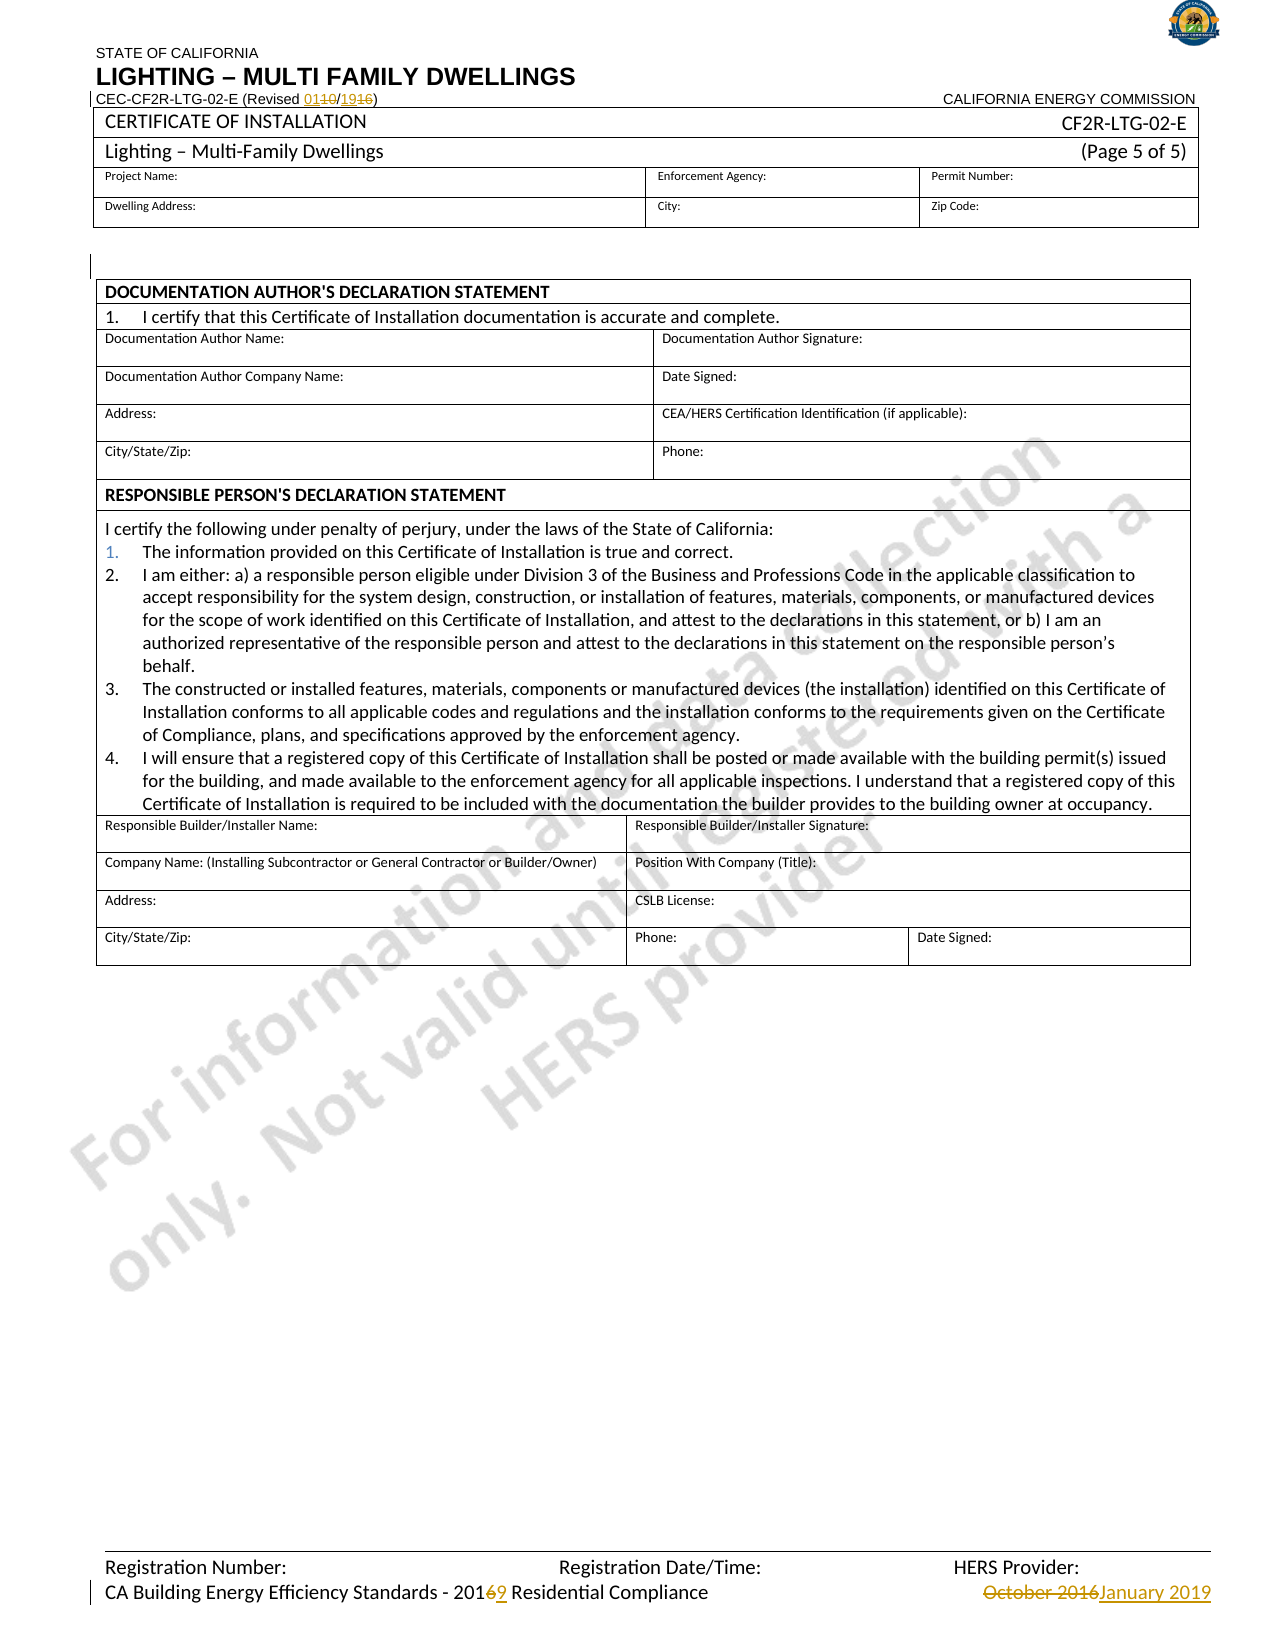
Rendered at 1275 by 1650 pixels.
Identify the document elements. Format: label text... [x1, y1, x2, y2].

table_cell Address: [97, 405, 653, 441]
table_cell Address: [97, 891, 626, 927]
picture [1168, 0, 1220, 46]
table_cell Responsible Builder/Installer Name: [97, 816, 626, 852]
table_cell City/State/Zip: [97, 928, 626, 965]
table_cell Documentation Author Signature: [654, 330, 1190, 366]
table_cell CSLB License: [627, 891, 1190, 927]
table_cell City/State/Zip: [97, 442, 653, 479]
table_cell Documentation Author Name: [97, 330, 653, 366]
table_cell Date Signed: [654, 367, 1190, 404]
table_cell I certify the following under penalty of perjury, under the laws of the State of California: The information provided on this Certificate of Installation is true and correct. I am either: a) a responsible person eligible under Division 3 of the Business and Professions Code in the applicable classification to accept responsibility for the system design, construction, or installation of features, materials, components, or manufactured devices for the scope of work identified on this Certificate of Installation, and attest to the declarations in this statement, or b) I am an authorized representative of the responsible person and attest to the declarations in this statement on the responsible person’s behalf. The constructed or installed features, materials, components or manufactured devices (the installation) identified on this Certificate of Installation conforms to all applicable codes and regulations and the installation conforms to the requirements given on the Certificate of Compliance, plans, and specifications approved by the enforcement agency. I will ensure that a registered copy of this Certificate of Installation shall be posted or made available with the building permit(s) issued for the building, and made available to the enforcement agency for all applicable inspections. I understand that a registered copy of this Certificate of Installation is required to be included with the documentation the builder provides to the building owner at occupancy. [97, 511, 1190, 815]
table_cell Responsible Builder/Installer Signature: [627, 816, 1190, 852]
table_cell Phone: [627, 928, 908, 965]
table_cell Date Signed: [909, 928, 1190, 965]
table_cell Phone: [654, 442, 1190, 479]
table_cell Documentation Author Company Name: [97, 367, 653, 404]
table_cell CEA/HERS Certification Identification (if applicable): [654, 405, 1190, 441]
table_cell I certify that this Certificate of Installation documentation is accurate and complete. [97, 304, 1190, 329]
table_cell Responsible Person's Declaration statement [97, 480, 1190, 509]
table_header Documentation Author's Declaration Statement [97, 280, 1190, 303]
table_cell Company Name: (Installing Subcontractor or General Contractor or Builder/Owner) [97, 853, 626, 890]
table_cell Position With Company (Title): [627, 853, 1190, 890]
